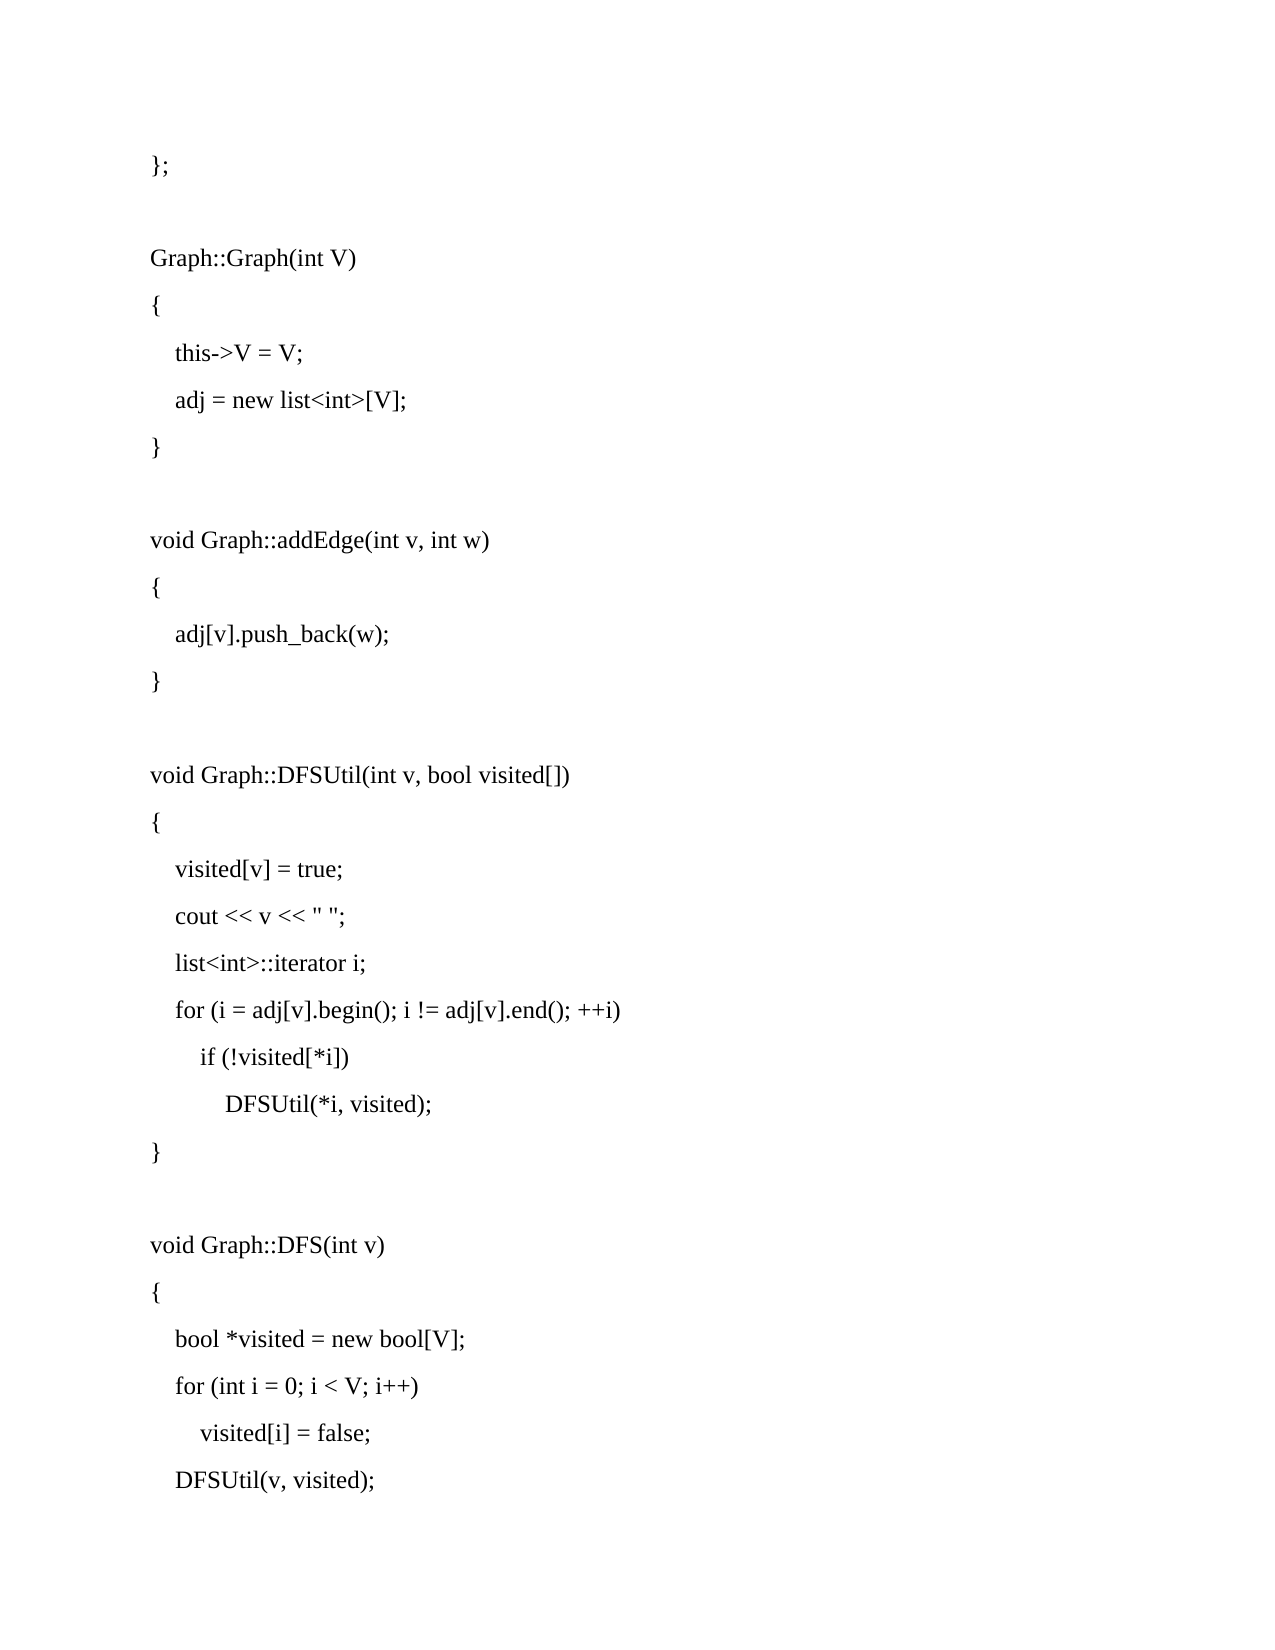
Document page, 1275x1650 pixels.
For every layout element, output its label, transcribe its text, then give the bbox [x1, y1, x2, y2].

text if (!visited[*i]) [150, 1042, 1125, 1071]
text visited[i] = false; [150, 1418, 1125, 1447]
text Graph::Graph(int V) [150, 243, 1125, 272]
text { [150, 1277, 1125, 1306]
text adj = new list<int>[V]; [150, 385, 1125, 413]
text void Graph::DFS(int v) [150, 1230, 1125, 1259]
text for (int i = 0; i < V; i++) [150, 1371, 1125, 1400]
text { [150, 291, 1125, 319]
text } [150, 666, 1125, 695]
text visited[v] = true; [150, 854, 1125, 883]
text for (i = adj[v].begin(); i != adj[v].end(); ++i) [150, 995, 1125, 1024]
text cout << v << " "; [150, 901, 1125, 930]
text { [150, 807, 1125, 836]
text { [150, 572, 1125, 601]
text bool *visited = new bool[V]; [150, 1324, 1125, 1353]
text adj[v].push_back(w); [150, 619, 1125, 648]
text }; [150, 150, 1125, 179]
text DFSUtil(v, visited); [150, 1465, 1125, 1494]
text } [150, 432, 1125, 461]
text DFSUtil(*i, visited); [150, 1089, 1125, 1118]
text void Graph::DFSUtil(int v, bool visited[]) [150, 760, 1125, 789]
text this->V = V; [150, 338, 1125, 366]
text void Graph::addEdge(int v, int w) [150, 525, 1125, 554]
text } [150, 1137, 1125, 1165]
text list<int>::iterator i; [150, 948, 1125, 977]
